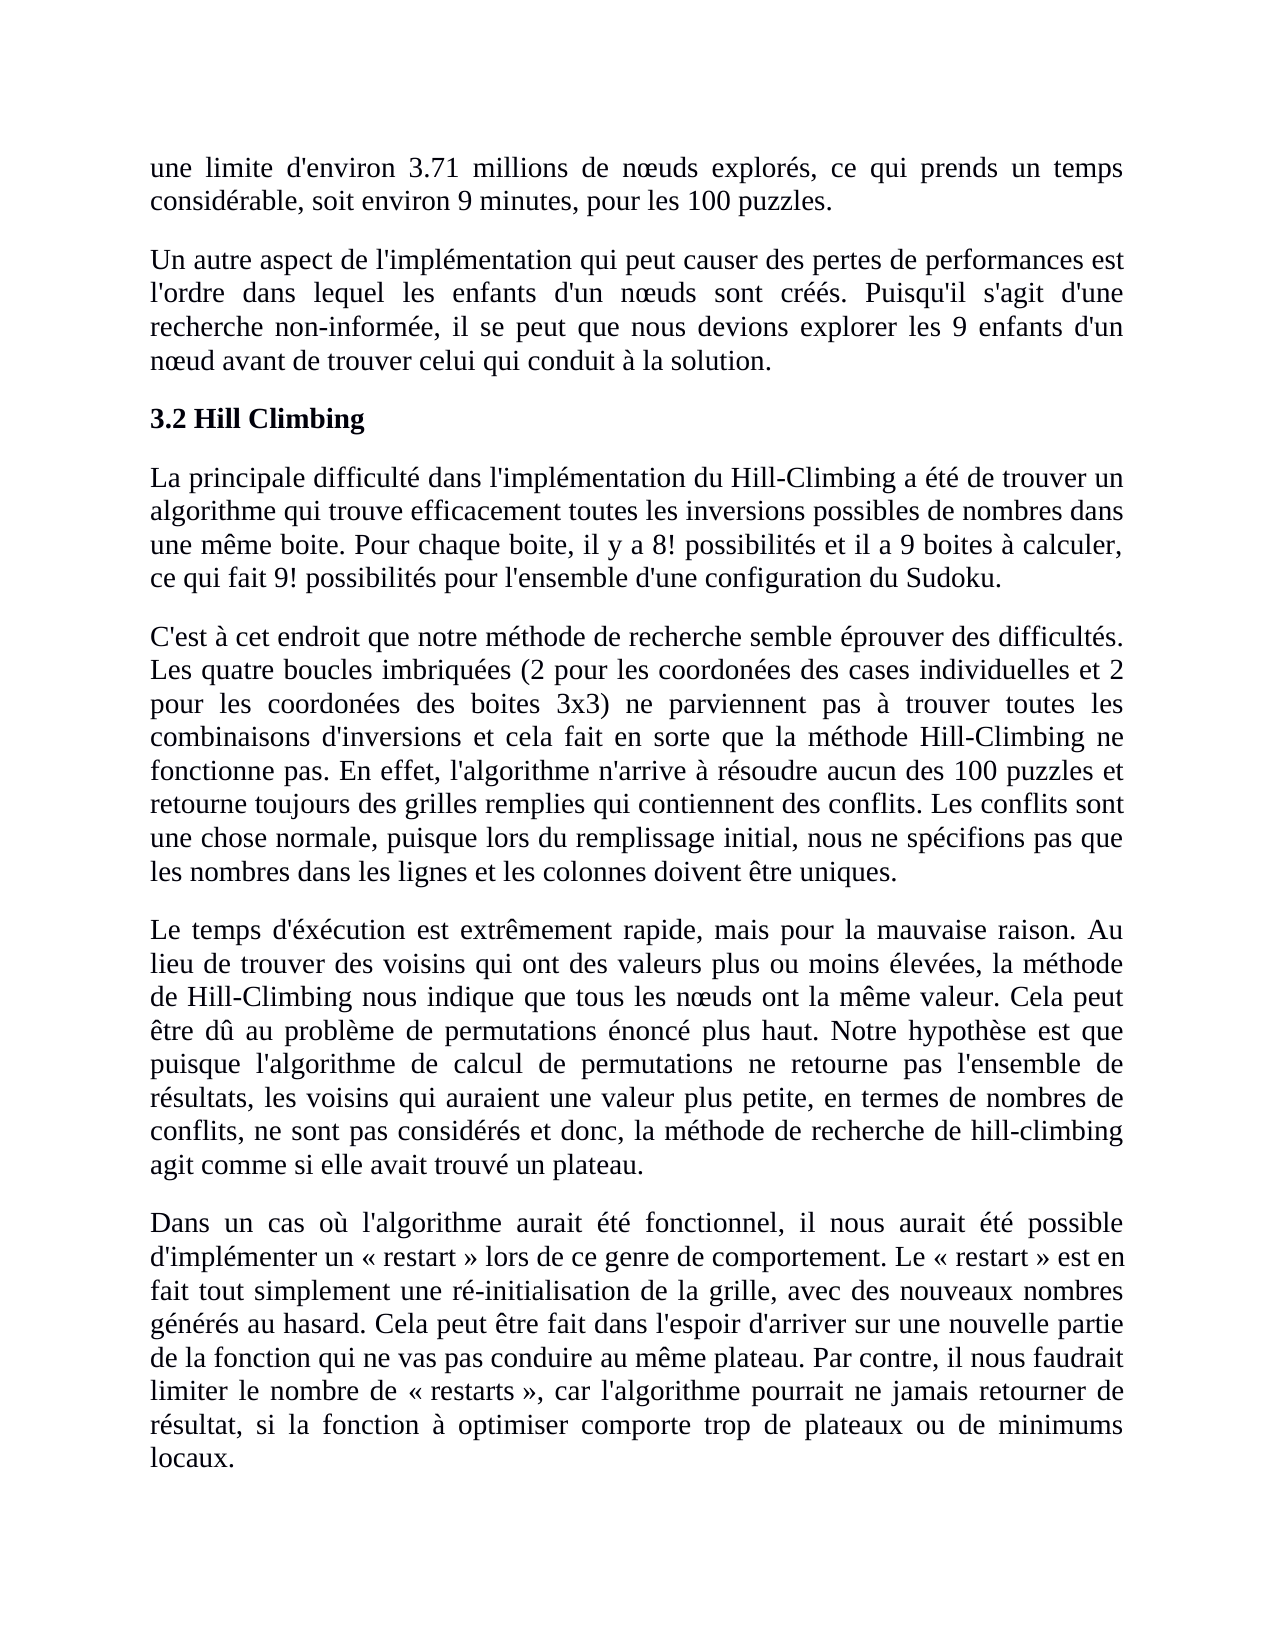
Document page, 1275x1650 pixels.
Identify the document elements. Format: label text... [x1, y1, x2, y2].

text C'est à cet endroit que notre méthode de recherche semble éprouver des difficultés. Les quatre boucles imbriquées (2 pour les coordonées des cases individuelles et 2 pour les coordonées des boites 3x3) ne parviennent pas à trouver toutes les combinaisons d'inversions et cela fait en sorte que la méthode Hill-Climbing ne fonctionne pas. En effet, l'algorithme n'arrive à résoudre aucun des 100 puzzles et retourne toujours des grilles remplies qui contiennent des conflits. Les conflits sont une chose normale, puisque lors du remplissage initial, nous ne spécifions pas que les nombres dans les lignes et les colonnes doivent être uniques. [150, 619, 1125, 887]
text 3.2 Hill Climbing [150, 401, 1125, 435]
text Le temps d'éxécution est extrêmement rapide, mais pour la mauvaise raison. Au lieu de trouver des voisins qui ont des valeurs plus ou moins élevées, la méthode de Hill-Climbing nous indique que tous les nœuds ont la même valeur. Cela peut être dû au problème de permutations énoncé plus haut. Notre hypothèse est que puisque l'algorithme de calcul de permutations ne retourne pas l'ensemble de résultats, les voisins qui auraient une valeur plus petite, en termes de nombres de conflits, ne sont pas considérés et donc, la méthode de recherche de hill-climbing agit comme si elle avait trouvé un plateau. [150, 912, 1125, 1181]
text Un autre aspect de l'implémentation qui peut causer des pertes de performances est l'ordre dans lequel les enfants d'un nœuds sont créés. Puisqu'il s'agit d'une recherche non-informée, il se peut que nous devions explorer les 9 enfants d'un nœud avant de trouver celui qui conduit à la solution. [150, 242, 1125, 376]
text La principale difficulté dans l'implémentation du Hill-Climbing a été de trouver un algorithme qui trouve efficacement toutes les inversions possibles de nombres dans une même boite. Pour chaque boite, il y a 8! possibilités et il a 9 boites à calculer, ce qui fait 9! possibilités pour l'ensemble d'une configuration du Sudoku. [150, 460, 1125, 594]
text Dans un cas où l'algorithme aurait été fonctionnel, il nous aurait été possible d'implémenter un « restart » lors de ce genre de comportement. Le « restart » est en fait tout simplement une ré-initialisation de la grille, avec des nouveaux nombres générés au hasard. Cela peut être fait dans l'espoir d'arriver sur une nouvelle partie de la fonction qui ne vas pas conduire au même plateau. Par contre, il nous faudrait limiter le nombre de « restarts », car l'algorithme pourrait ne jamais retourner de résultat, si la fonction à optimiser comporte trop de plateaux ou de minimums locaux. [150, 1206, 1125, 1474]
